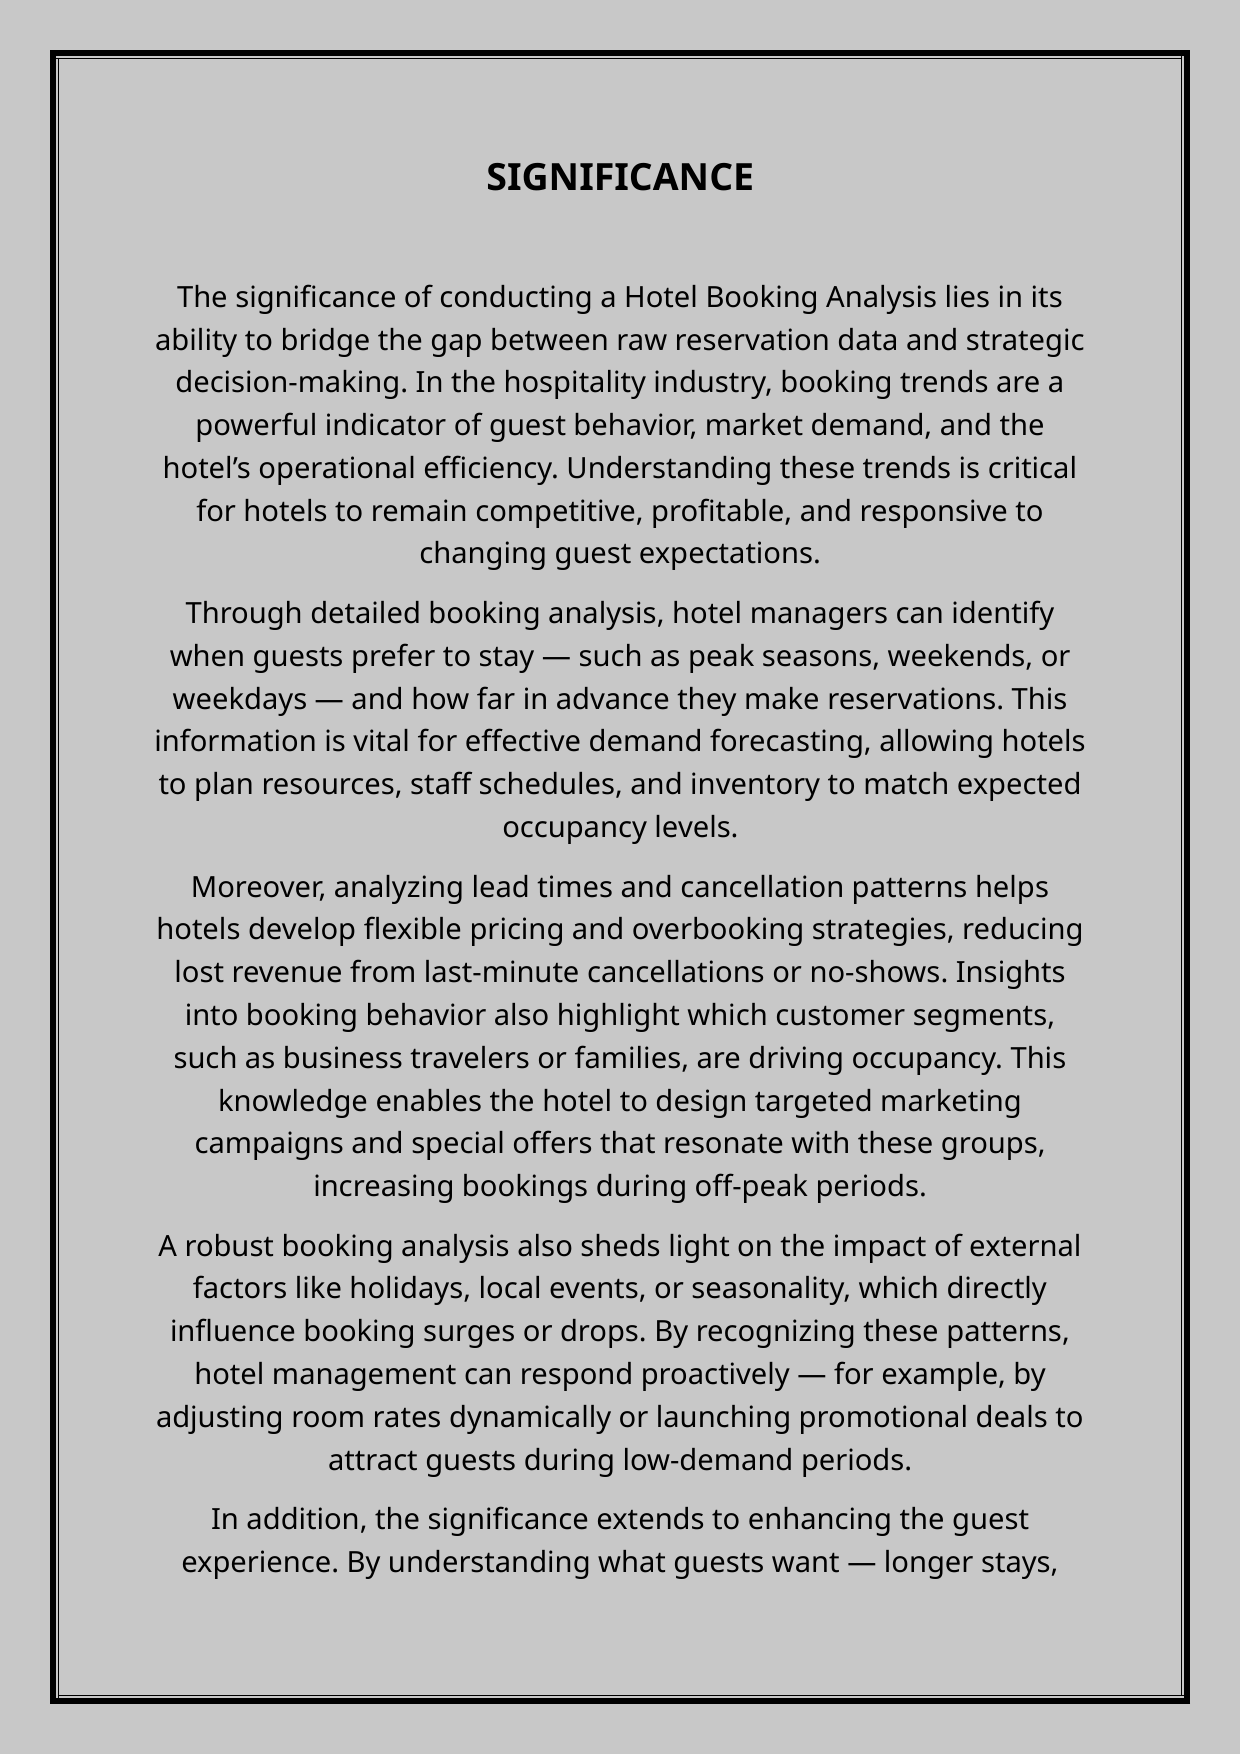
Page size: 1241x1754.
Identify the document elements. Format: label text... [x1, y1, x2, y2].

text A robust booking analysis also sheds light on the impact of external factors like holidays, local events, or seasonality, which directly influence booking surges or drops. By recognizing these patterns, hotel management can respond proactively — for example, by adjusting room rates dynamically or launching promotional deals to attract guests during low-demand periods. [150, 1225, 1090, 1479]
text SIGNIFICANCE [150, 150, 1090, 201]
text The significance of conducting a Hotel Booking Analysis lies in its ability to bridge the gap between raw reservation data and strategic decision-making. In the hospitality industry, booking trends are a powerful indicator of guest behavior, market demand, and the hotel’s operational efficiency. Understanding these trends is critical for hotels to remain competitive, profitable, and responsive to changing guest expectations. [150, 222, 1090, 572]
text Moreover, analyzing lead times and cancellation patterns helps hotels develop flexible pricing and overbooking strategies, reducing lost revenue from last-minute cancellations or no-shows. Insights into booking behavior also highlight which customer segments, such as business travelers or families, are driving occupancy. This knowledge enables the hotel to design targeted marketing campaigns and special offers that resonate with these groups, increasing bookings during off-peak periods. [150, 866, 1090, 1205]
text Through detailed booking analysis, hotel managers can identify when guests prefer to stay — such as peak seasons, weekends, or weekdays — and how far in advance they make reservations. This information is vital for effective demand forecasting, allowing hotels to plan resources, staff schedules, and inventory to match expected occupancy levels. [150, 592, 1090, 846]
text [150, 1498, 1090, 1581]
